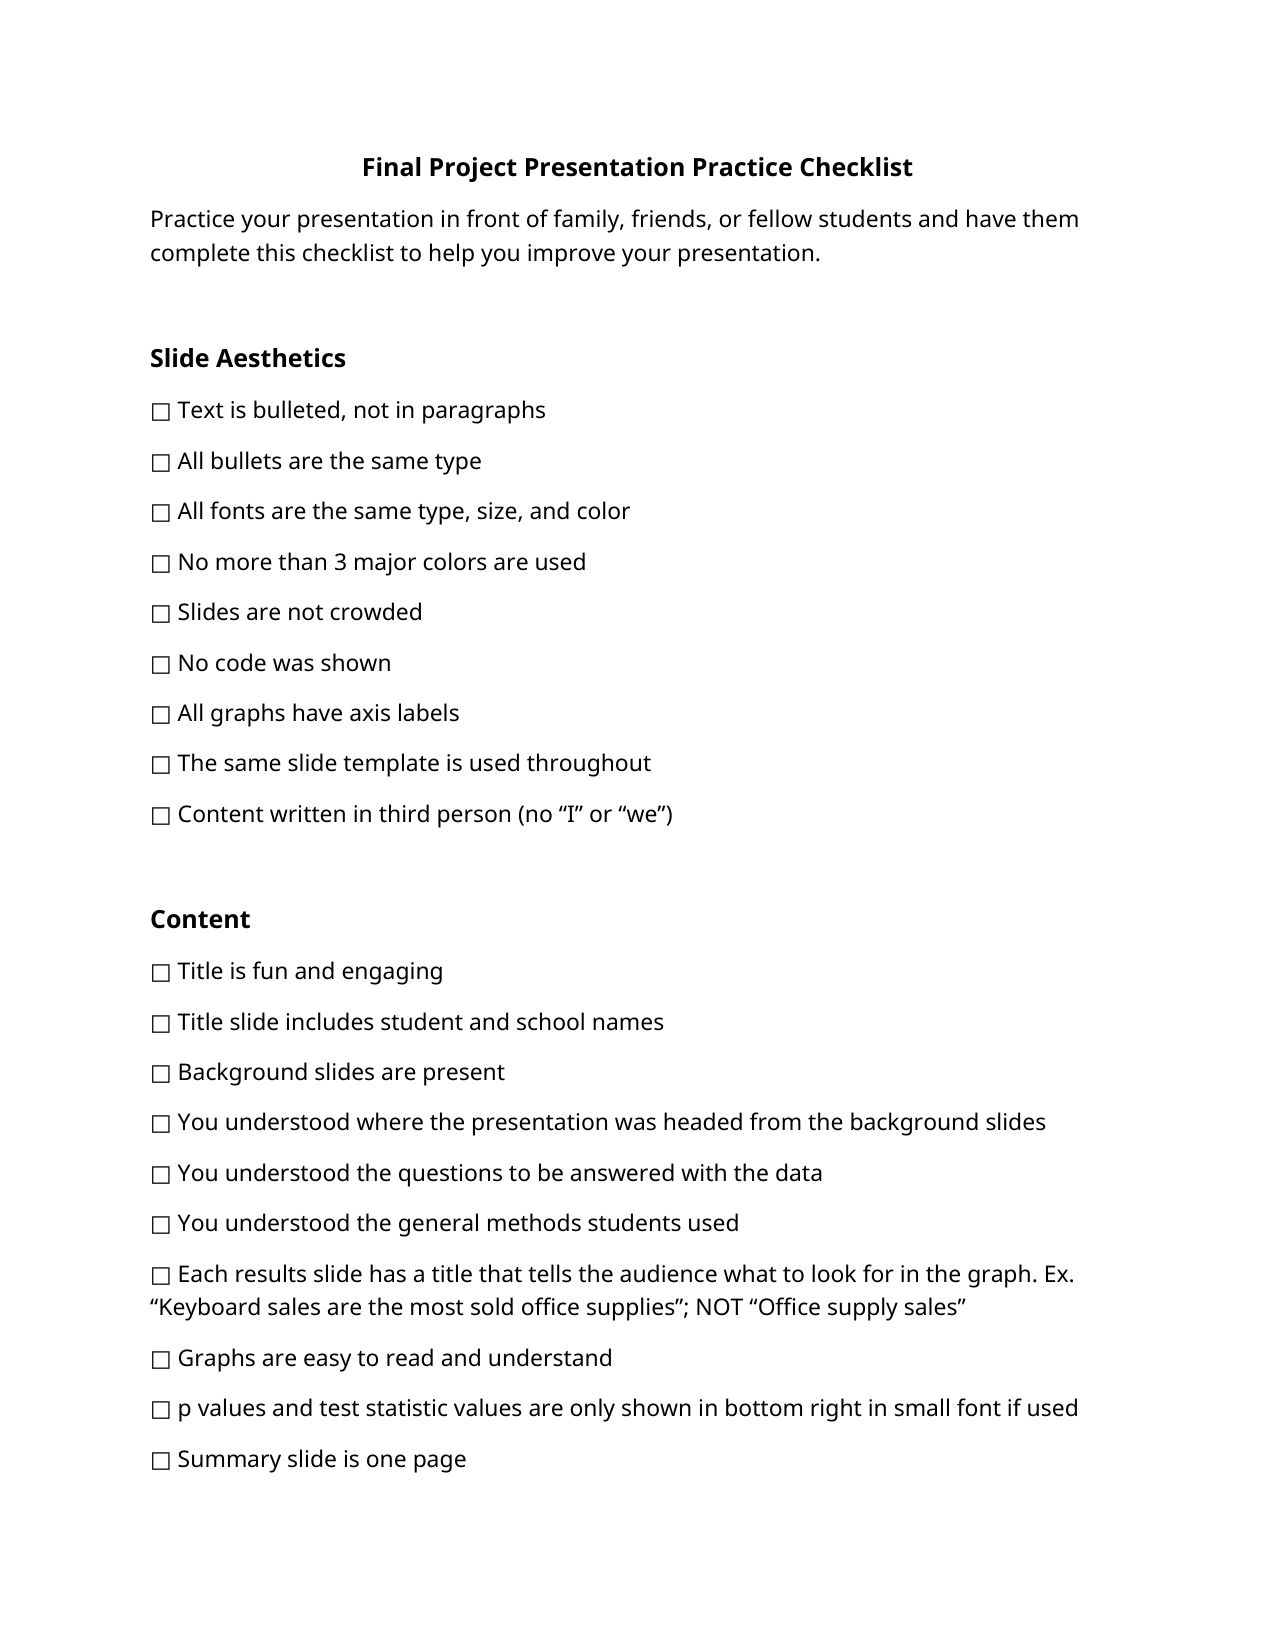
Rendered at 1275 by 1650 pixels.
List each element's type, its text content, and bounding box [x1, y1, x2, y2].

text □ p values and test statistic values are only shown in bottom right in small font if used [150, 1392, 1125, 1423]
text Final Project Presentation Practice Checklist [150, 150, 1125, 184]
text □ All fonts are the same type, size, and color [150, 495, 1125, 527]
text □ You understood where the presentation was headed from the background slides [150, 1106, 1125, 1138]
text □ You understood the general methods students used [150, 1207, 1125, 1238]
text Slide Aesthetics [150, 341, 1125, 375]
text □ Text is bulleted, not in paragraphs [150, 394, 1125, 426]
text □ Title is fun and engaging [150, 955, 1125, 986]
text Practice your presentation in front of family, friends, or fellow students and have them complete this checklist to help you improve your presentation. [150, 203, 1125, 268]
text □ The same slide template is used throughout [150, 747, 1125, 779]
text □ Summary slide is one page [150, 1443, 1125, 1474]
text □ No more than 3 major colors are used [150, 546, 1125, 577]
text □ All bullets are the same type [150, 445, 1125, 476]
text □ Graphs are easy to read and understand [150, 1342, 1125, 1373]
text Content [150, 902, 1125, 936]
text □ Content written in third person (no “I” or “we”) [150, 798, 1125, 829]
text □ Each results slide has a title that tells the audience what to look for in the graph. Ex. “Keyboard sales are the most sold office supplies”; NOT “Office supply sales” [150, 1258, 1125, 1323]
text □ Title slide includes student and school names [150, 1006, 1125, 1037]
text □ You understood the questions to be answered with the data [150, 1157, 1125, 1188]
text □ All graphs have axis labels [150, 697, 1125, 728]
text □ Background slides are present [150, 1056, 1125, 1087]
text □ Slides are not crowded [150, 596, 1125, 627]
text □ No code was shown [150, 647, 1125, 678]
